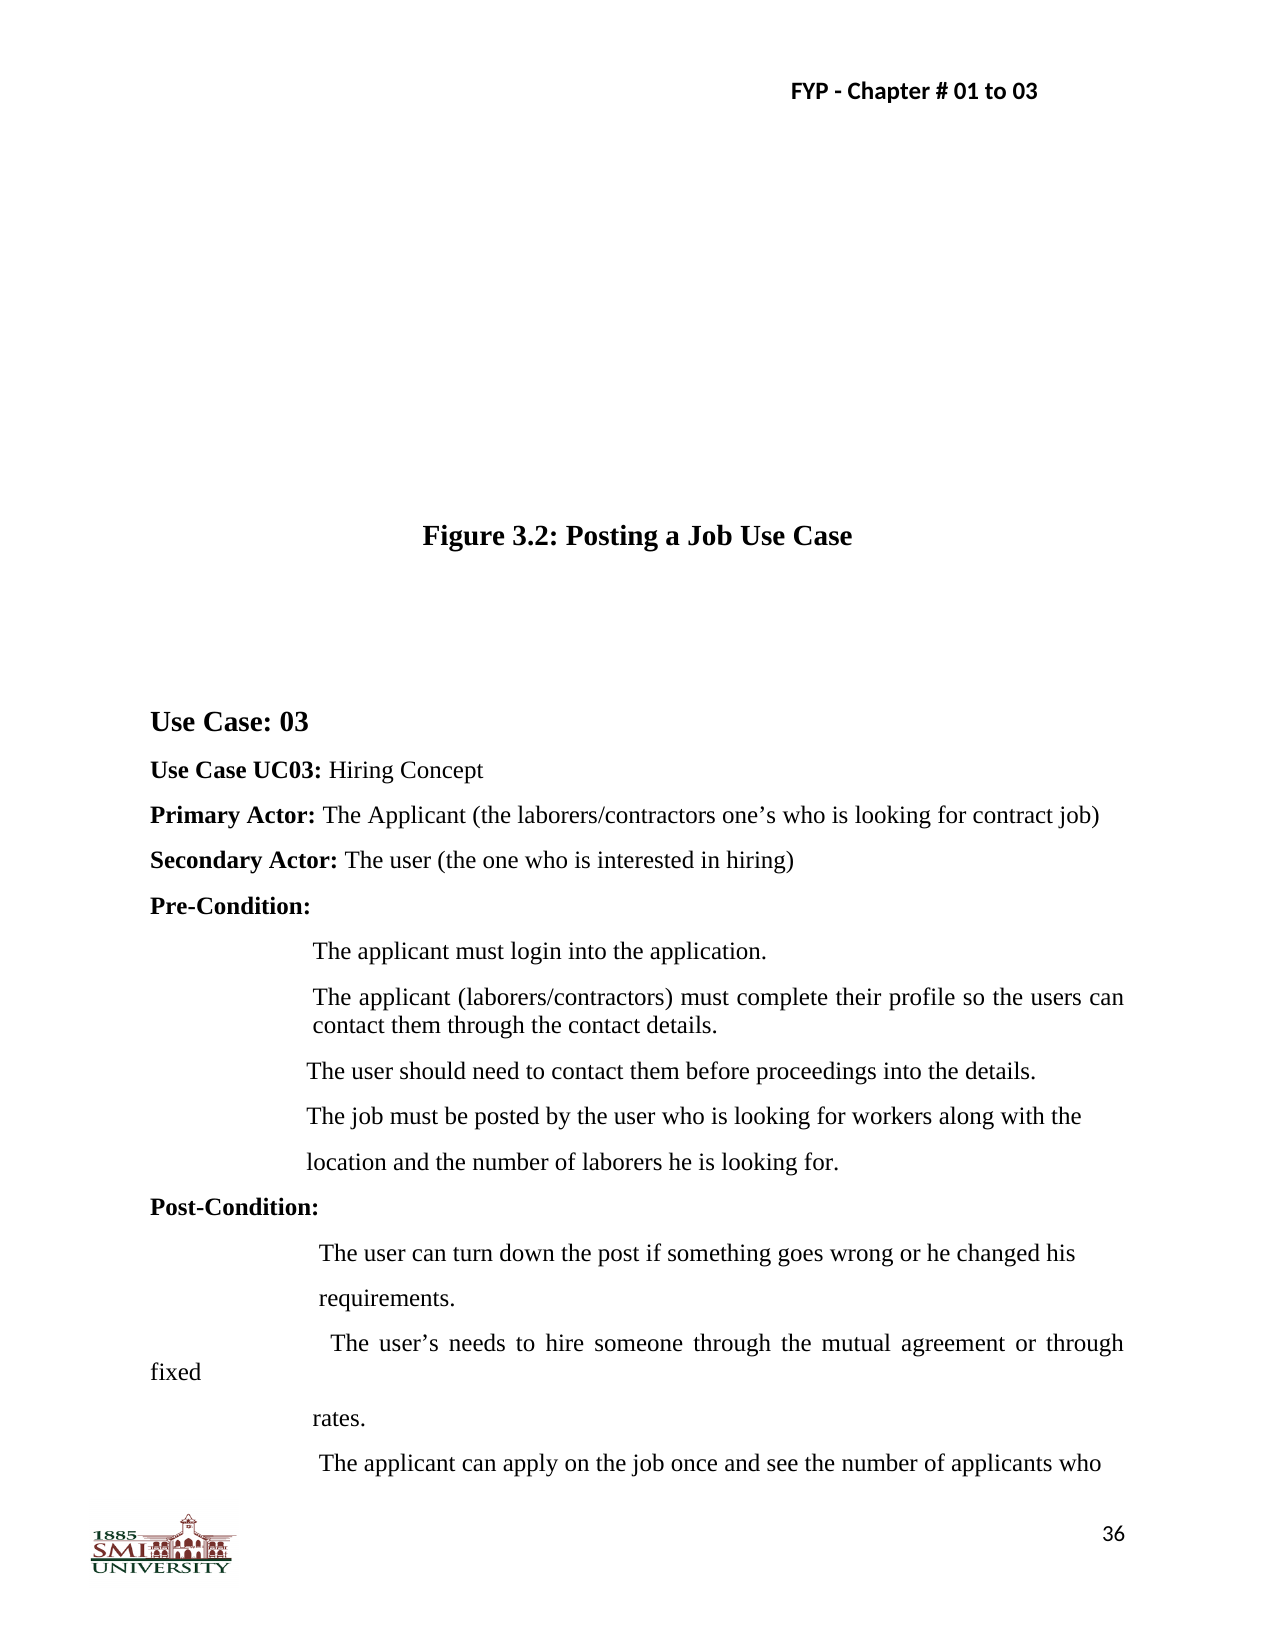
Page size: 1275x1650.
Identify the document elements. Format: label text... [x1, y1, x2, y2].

text The applicant can apply on the job once and see the number of applicants who [150, 1448, 1125, 1477]
text Pre-Condition: [150, 891, 1125, 920]
text Use Case UC03: Hiring Concept [150, 755, 1125, 783]
text Primary Actor: The Applicant (the laborers/contractors one’s who is looking for contract job) [150, 800, 1125, 829]
text The user’s needs to hire someone through the mutual agreement or through fixed [150, 1328, 1125, 1386]
text Post-Condition: [150, 1192, 1125, 1221]
text The applicant must login into the application. [237, 936, 1125, 965]
text rates. [150, 1403, 1125, 1431]
picture [89, 1498, 239, 1588]
text location and the number of laborers he is looking for. [300, 1147, 1125, 1176]
text The user should need to contact them before proceedings into the details. [225, 1056, 1125, 1085]
text The applicant (laborers/contractors) must complete their profile so the users can contact them through the contact details. [312, 982, 1125, 1039]
text Figure 3.2: Posting a Job Use Case [150, 518, 1125, 552]
text The job must be posted by the user who is looking for workers along with the [225, 1101, 1125, 1130]
text Secondary Actor: The user (the one who is interested in hiring) [150, 846, 1125, 874]
text Use Case: 03 [150, 704, 1125, 738]
text The user can turn down the post if something goes wrong or he changed his [300, 1238, 1125, 1266]
text requirements. [150, 1283, 1125, 1312]
